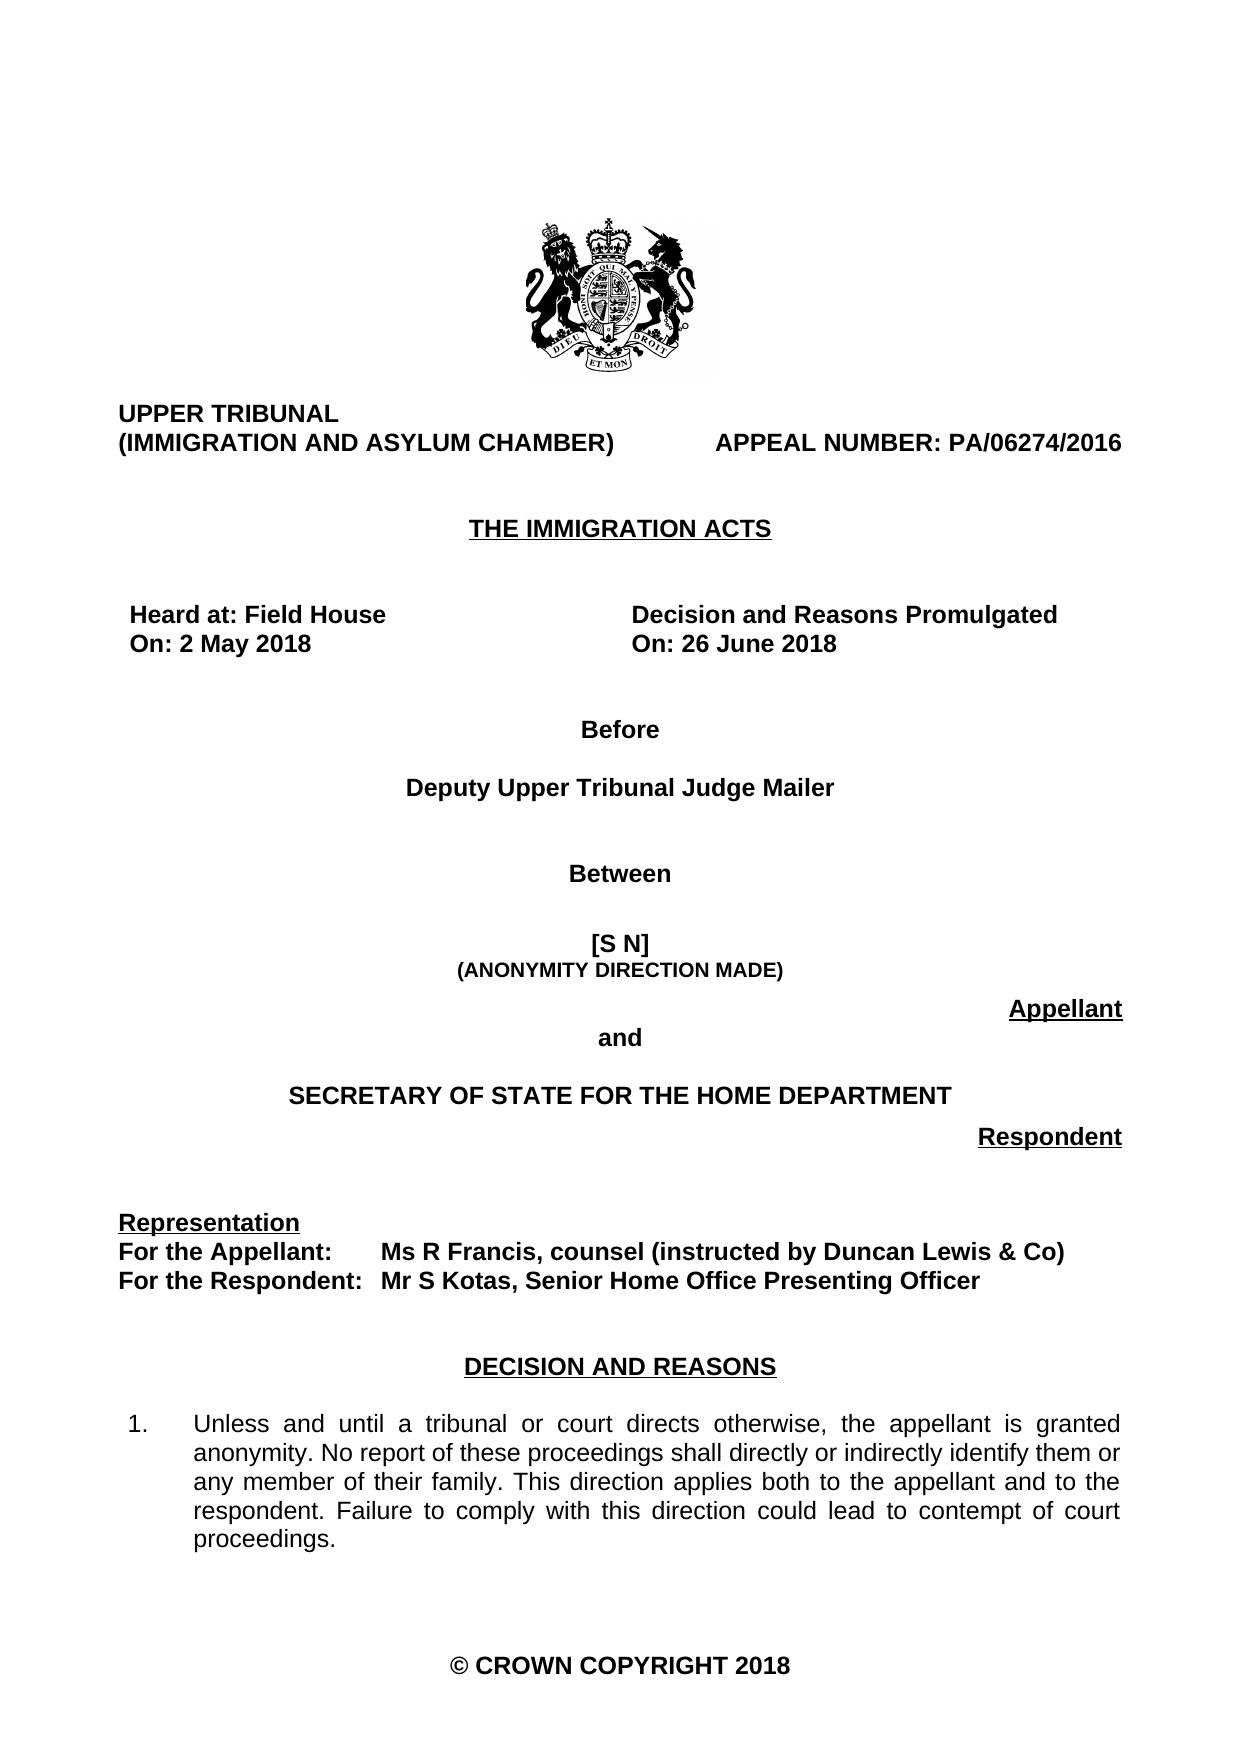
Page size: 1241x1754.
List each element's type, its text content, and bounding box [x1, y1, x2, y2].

text DECISION AND REASONS [118, 1352, 1122, 1381]
picture [526, 218, 714, 380]
text Before [118, 715, 1122, 744]
list Unless and until a tribunal or court directs otherwise, the appellant is granted anonymity. No report of these proceedings shall directly or indirectly identify them or any member of their family. This direction applies both to the appellant and to the respondent. Failure to comply with this direction could lead to contempt of court proceedings. [121, 1409, 1122, 1553]
table_header Heard at: Field House [118, 600, 620, 629]
text Deputy Upper Tribunal Judge Mailer [118, 773, 1122, 802]
text Representation [118, 1208, 1122, 1237]
text Between [118, 859, 1122, 888]
text For the Respondent: Mr S Kotas, Senior Home Office Presenting Officer [118, 1266, 1122, 1294]
text and [118, 1023, 1122, 1052]
text For the Appellant: Ms R Francis, counsel (instructed by Duncan Lewis & Co) [118, 1237, 1122, 1266]
table_cell On: 2 May 2018 [118, 629, 620, 658]
table_header Decision and Reasons Promulgated [620, 600, 1142, 629]
text THE IMMIGRATION ACTS [118, 514, 1122, 543]
table_cell On: 26 June 2018 [620, 629, 1142, 658]
text [S N] (anonymity direction made) [118, 929, 1122, 982]
text (Immigration and Asylum Chamber) Appeal Number: PA/06274/2016 [118, 428, 1131, 457]
text Appellant [118, 994, 1122, 1023]
text Respondent [118, 1122, 1122, 1151]
text secretary of state for the home department [118, 1081, 1122, 1109]
text UPPER Tribunal [118, 399, 1131, 428]
